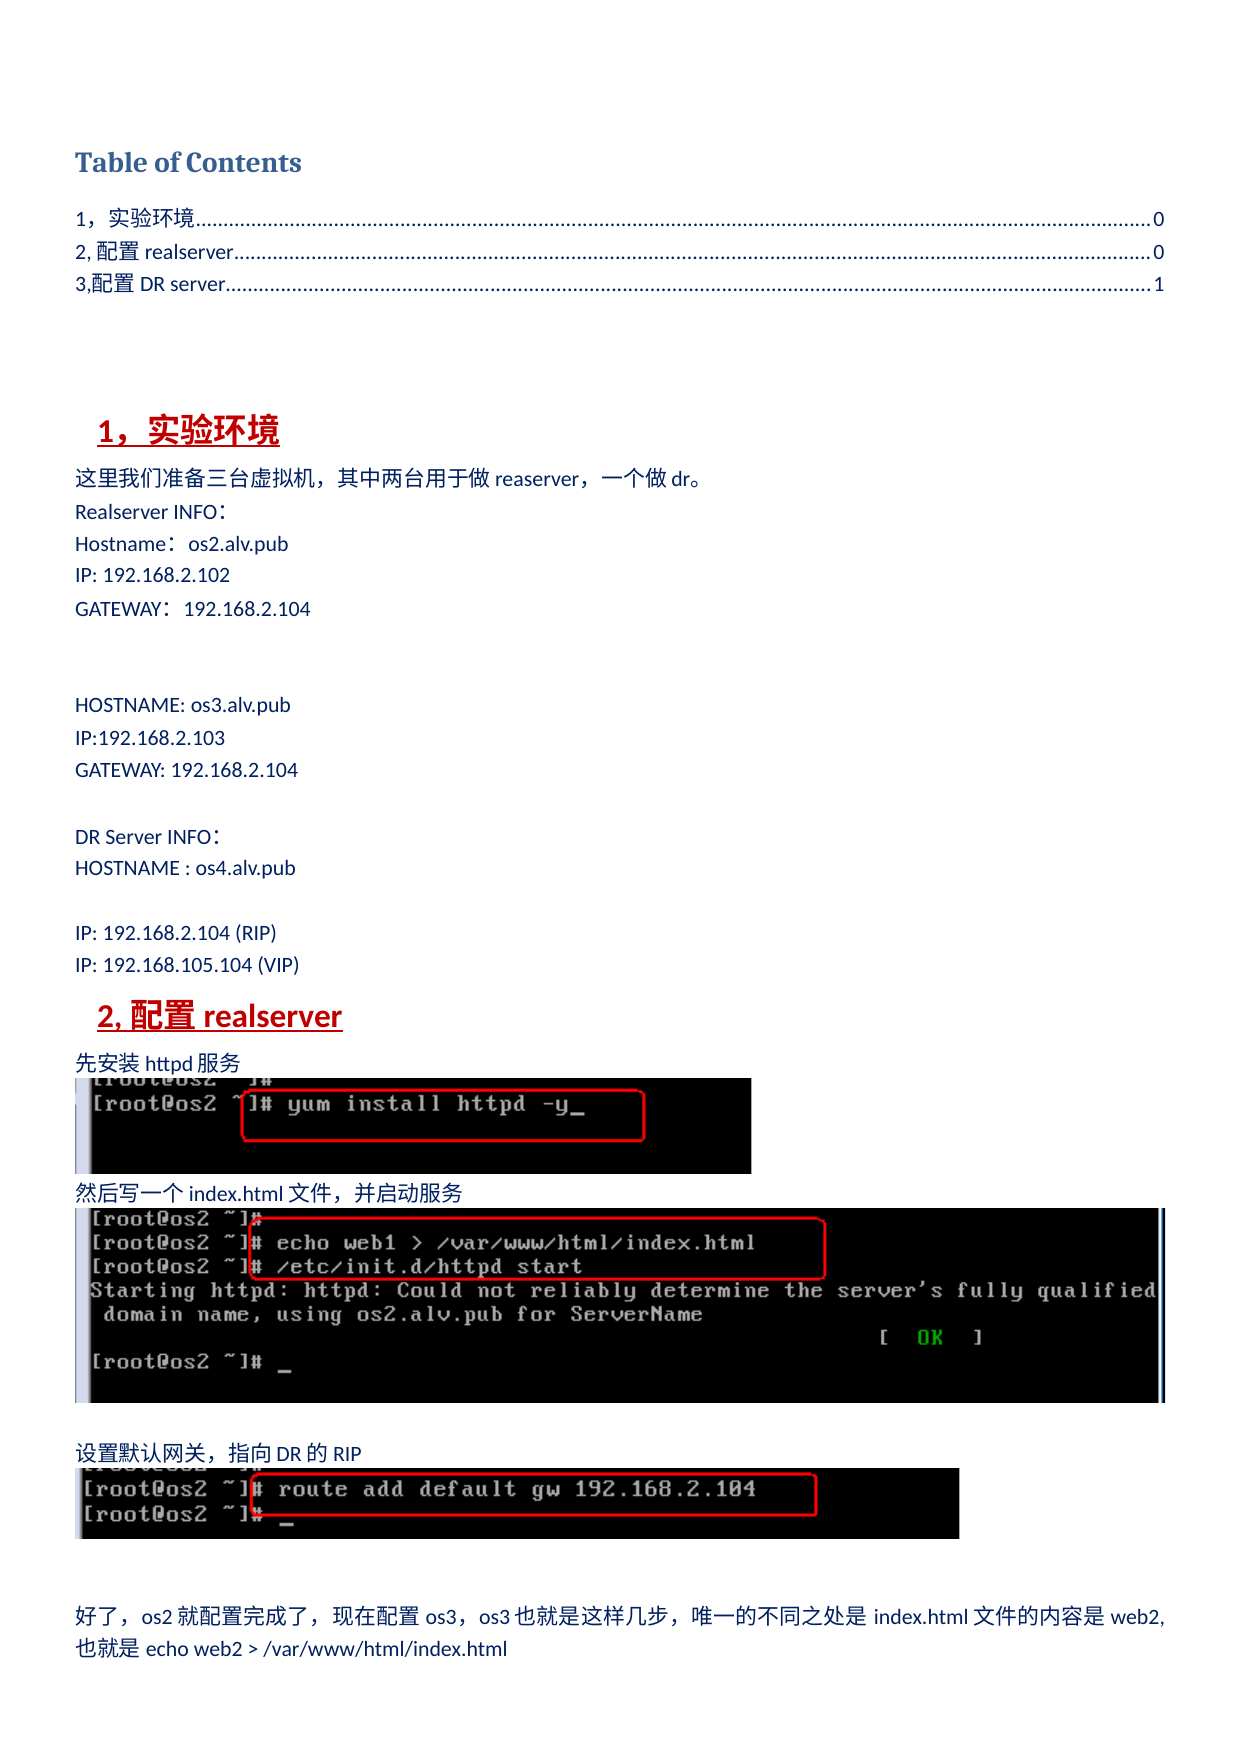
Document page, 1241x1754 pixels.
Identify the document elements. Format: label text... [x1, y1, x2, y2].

picture [75, 1468, 960, 1539]
text Realserver INFO： [75, 493, 1165, 526]
text 然后写一个index.html 文件，并启动服务 [75, 1176, 1165, 1208]
text HOSTNAME: os3.alv.pub [75, 688, 1165, 721]
subtitle 1，实验环境 [97, 396, 1143, 461]
text Hostname：os2.alv.pub [75, 526, 1165, 558]
text 先安装httpd服务 [75, 1046, 1165, 1078]
text 好了，os2就配置完成了，现在配置os3，os3也就是这样几步，唯一的不同之处是index.html文件的内容是web2,也就是 echo web2 > /var/www/html/index.html [75, 1598, 1165, 1663]
text IP:192.168.2.103 [75, 721, 1165, 753]
text 设置默认网关，指向DR 的RIP [75, 1436, 1165, 1468]
picture [75, 1078, 752, 1174]
picture [75, 1208, 1166, 1403]
text IP: 192.168.105.104 (VIP) [75, 948, 1165, 981]
subtitle 2, 配置realserver [97, 981, 1143, 1046]
text GATEWAY: 192.168.2.104 [75, 753, 1165, 786]
text 这里我们准备三台虚拟机，其中两台用于做reaserver，一个做dr。 [75, 461, 1165, 493]
text HOSTNAME : os4.alv.pub [75, 851, 1165, 883]
text IP: 192.168.2.102 [75, 558, 1165, 591]
text IP: 192.168.2.104 (RIP) [75, 916, 1165, 948]
text DR Server INFO： [75, 818, 1165, 851]
text GATEWAY：192.168.2.104 [75, 591, 1165, 623]
